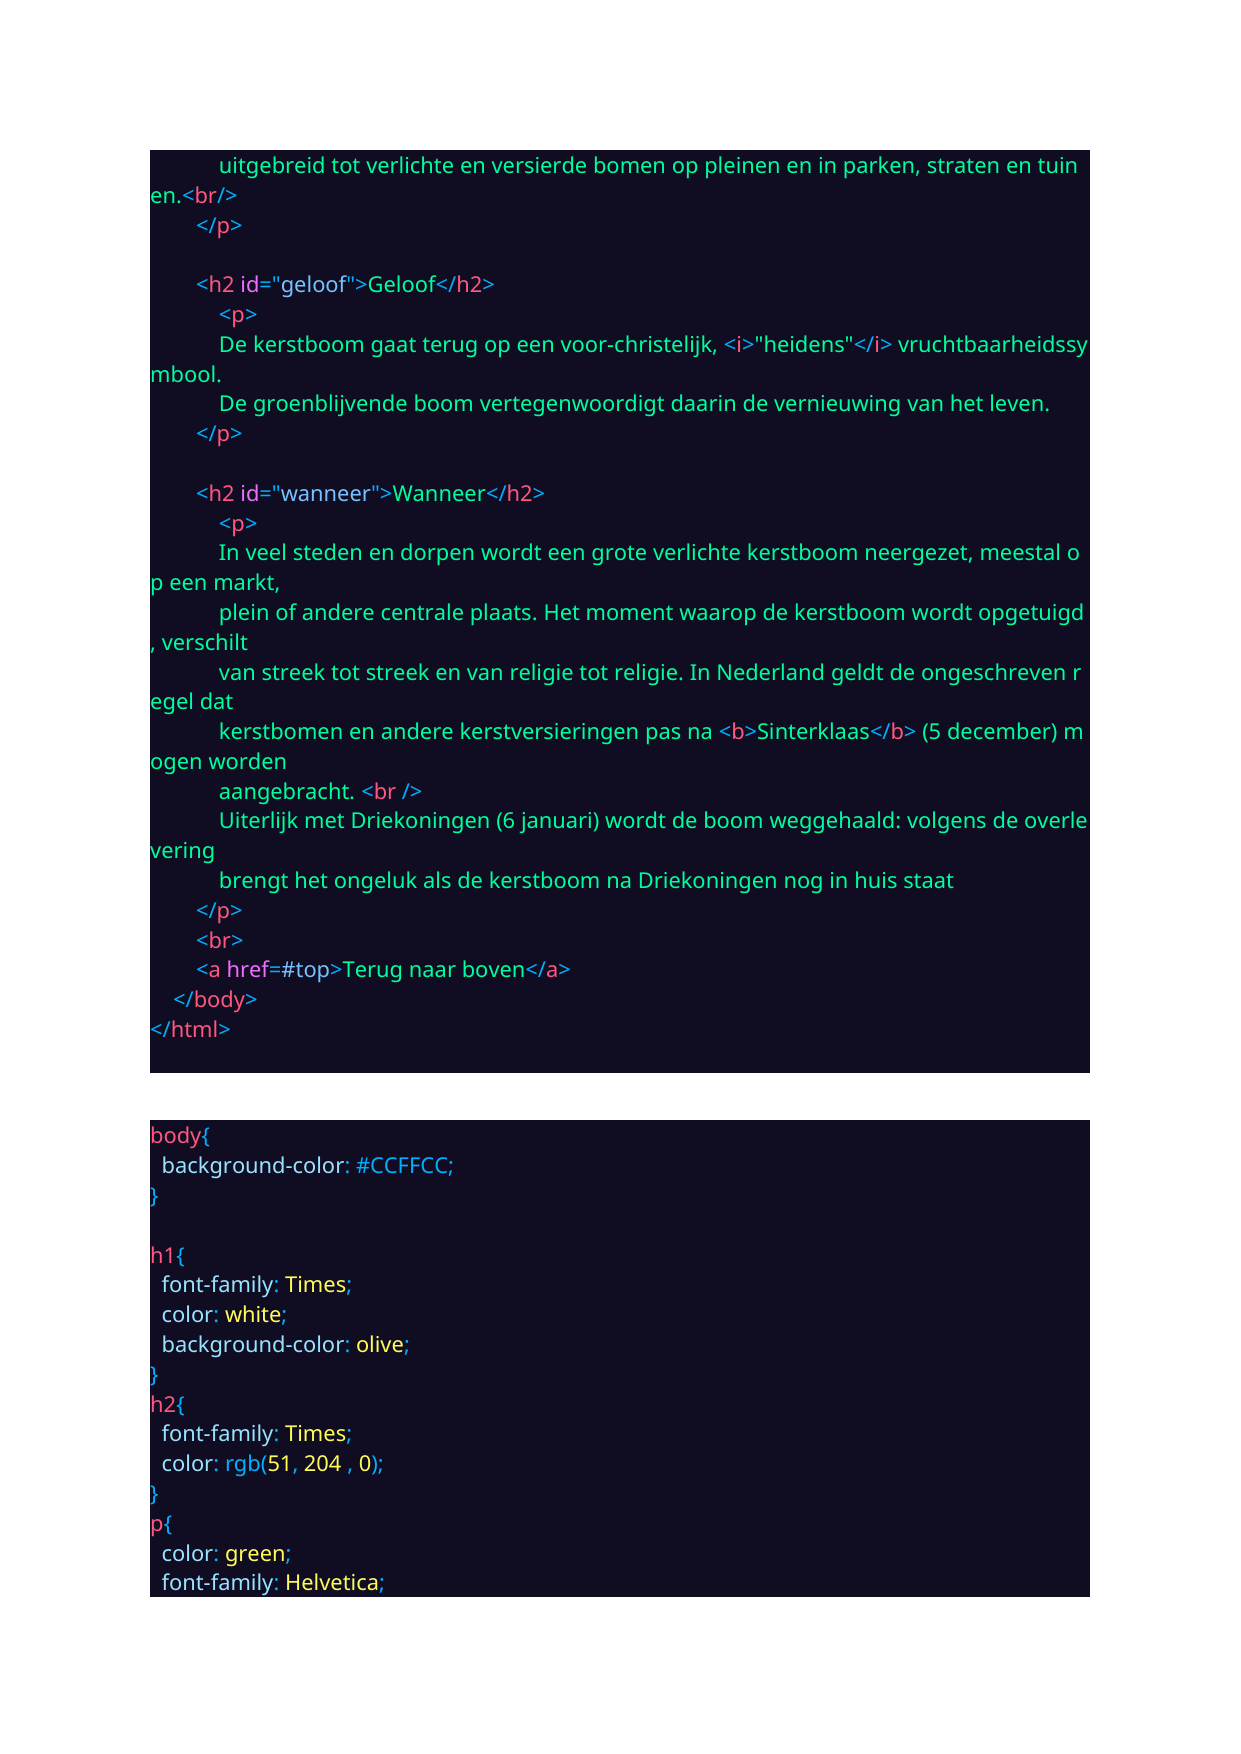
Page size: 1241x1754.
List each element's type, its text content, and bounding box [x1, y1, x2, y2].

text color: white; [150, 1299, 1090, 1329]
text font-family: Times; [150, 1418, 1090, 1448]
text color: rgb(51, 204 , 0); [150, 1448, 1090, 1478]
text background-color: olive; [150, 1329, 1090, 1359]
text plein of andere centrale plaats. Het moment waarop de kerstboom wordt opgetuigd, verschilt [150, 597, 1090, 656]
text <br> [150, 924, 1090, 954]
text brengt het ongeluk als de kerstboom na Driekoningen nog in huis staat [150, 865, 1090, 895]
text van streek tot streek en van religie tot religie. In Nederland geldt de ongeschreven regel dat [150, 656, 1090, 716]
text aangebracht. <br /> [150, 776, 1090, 805]
text </p> [150, 418, 1090, 448]
text </p> [150, 895, 1090, 924]
text font-family: Helvetica; [150, 1567, 1090, 1597]
text } [150, 1478, 1090, 1508]
text <h2 id="wanneer">Wanneer</h2> [150, 478, 1090, 507]
text <p> [150, 299, 1090, 329]
text De groenblijvende boom vertegenwoordigt daarin de vernieuwing van het leven. [150, 388, 1090, 418]
text kerstbomen en andere kerstversieringen pas na <b>Sinterklaas</b> (5 december) mogen worden [150, 716, 1090, 776]
text } [150, 1359, 1090, 1388]
text font-family: Times; [150, 1269, 1090, 1299]
text body{ [150, 1120, 1090, 1150]
text Uiterlijk met Driekoningen (6 januari) wordt de boom weggehaald: volgens de overlevering [150, 805, 1090, 865]
text color: green; [150, 1537, 1090, 1567]
text } [150, 1180, 1090, 1210]
text </html> [150, 1014, 1090, 1044]
text <h2 id="geloof">Geloof</h2> [150, 269, 1090, 299]
text h1{ [150, 1239, 1090, 1269]
text h2{ [150, 1388, 1090, 1418]
text uitgebreid tot verlichte en versierde bomen op pleinen en in parken, straten en tuinen.<br/> [150, 150, 1090, 209]
text </p> [150, 209, 1090, 239]
text De kerstboom gaat terug op een voor-christelijk, <i>"heidens"</i> vruchtbaarheidssymbool. [150, 329, 1090, 388]
text p{ [150, 1508, 1090, 1537]
text </body> [150, 984, 1090, 1014]
text <a href=#top>Terug naar boven</a> [150, 954, 1090, 984]
text background-color: #CCFFCC; [150, 1150, 1090, 1180]
text In veel steden en dorpen wordt een grote verlichte kerstboom neergezet, meestal op een markt, [150, 537, 1090, 597]
text <p> [150, 507, 1090, 537]
